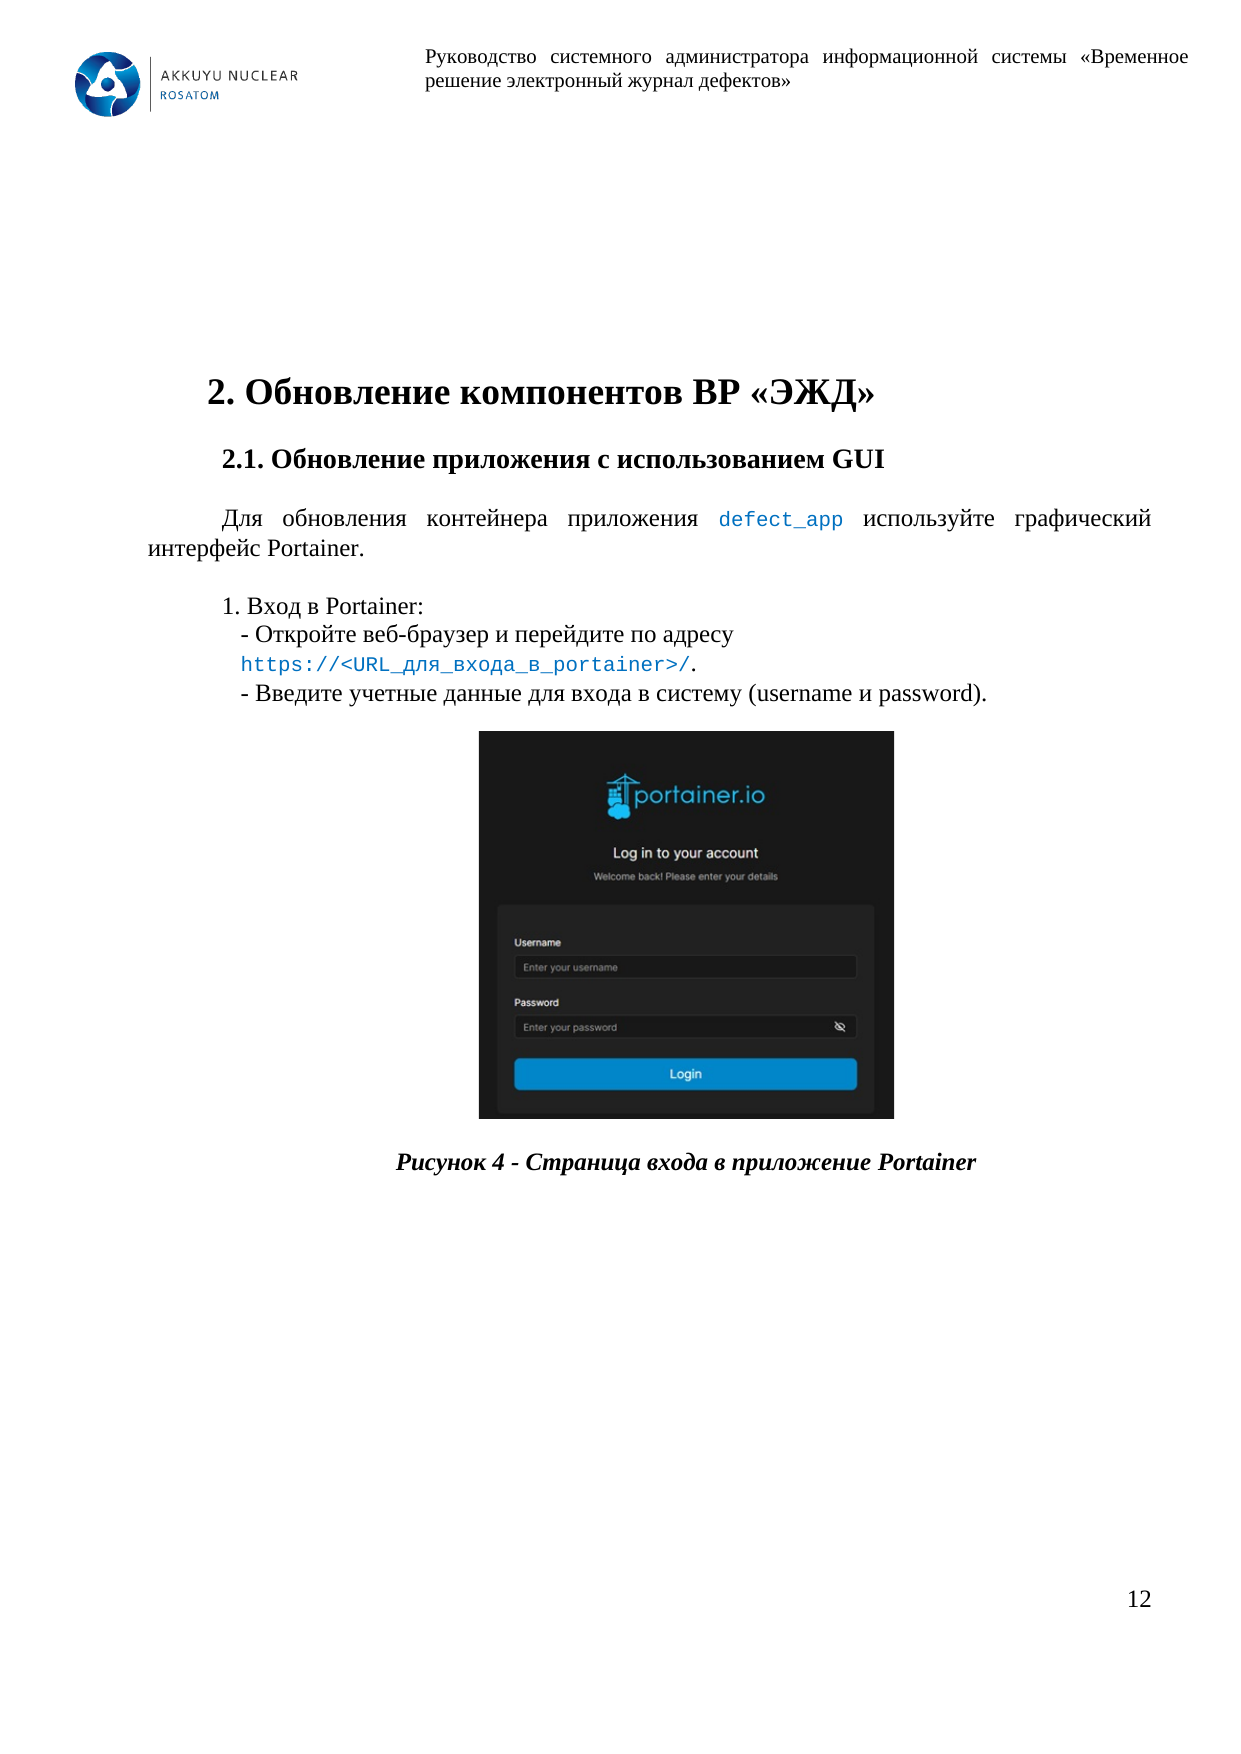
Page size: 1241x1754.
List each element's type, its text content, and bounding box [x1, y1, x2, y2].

text Рисунок 4 - Страница входа в приложение Portainer [223, 1147, 1152, 1176]
picture [478, 731, 895, 1119]
text 2.1. Обновление приложения с использованием GUI [148, 442, 1152, 474]
text 1. Вход в Portainer: [222, 591, 1152, 619]
picture [61, 44, 315, 124]
text Для обновления контейнера приложения defect_app используйте графический интерфейс Portainer. [148, 503, 1152, 562]
text 2. Обновление компонентов ВР «ЭЖД» [148, 369, 1152, 413]
text - Введите учетные данные для входа в систему (username и password). [222, 678, 1152, 707]
text - Откройте веб-браузер и перейдите по адресу https://<URL_для_входа_в_portainer>/. [240, 619, 1152, 678]
